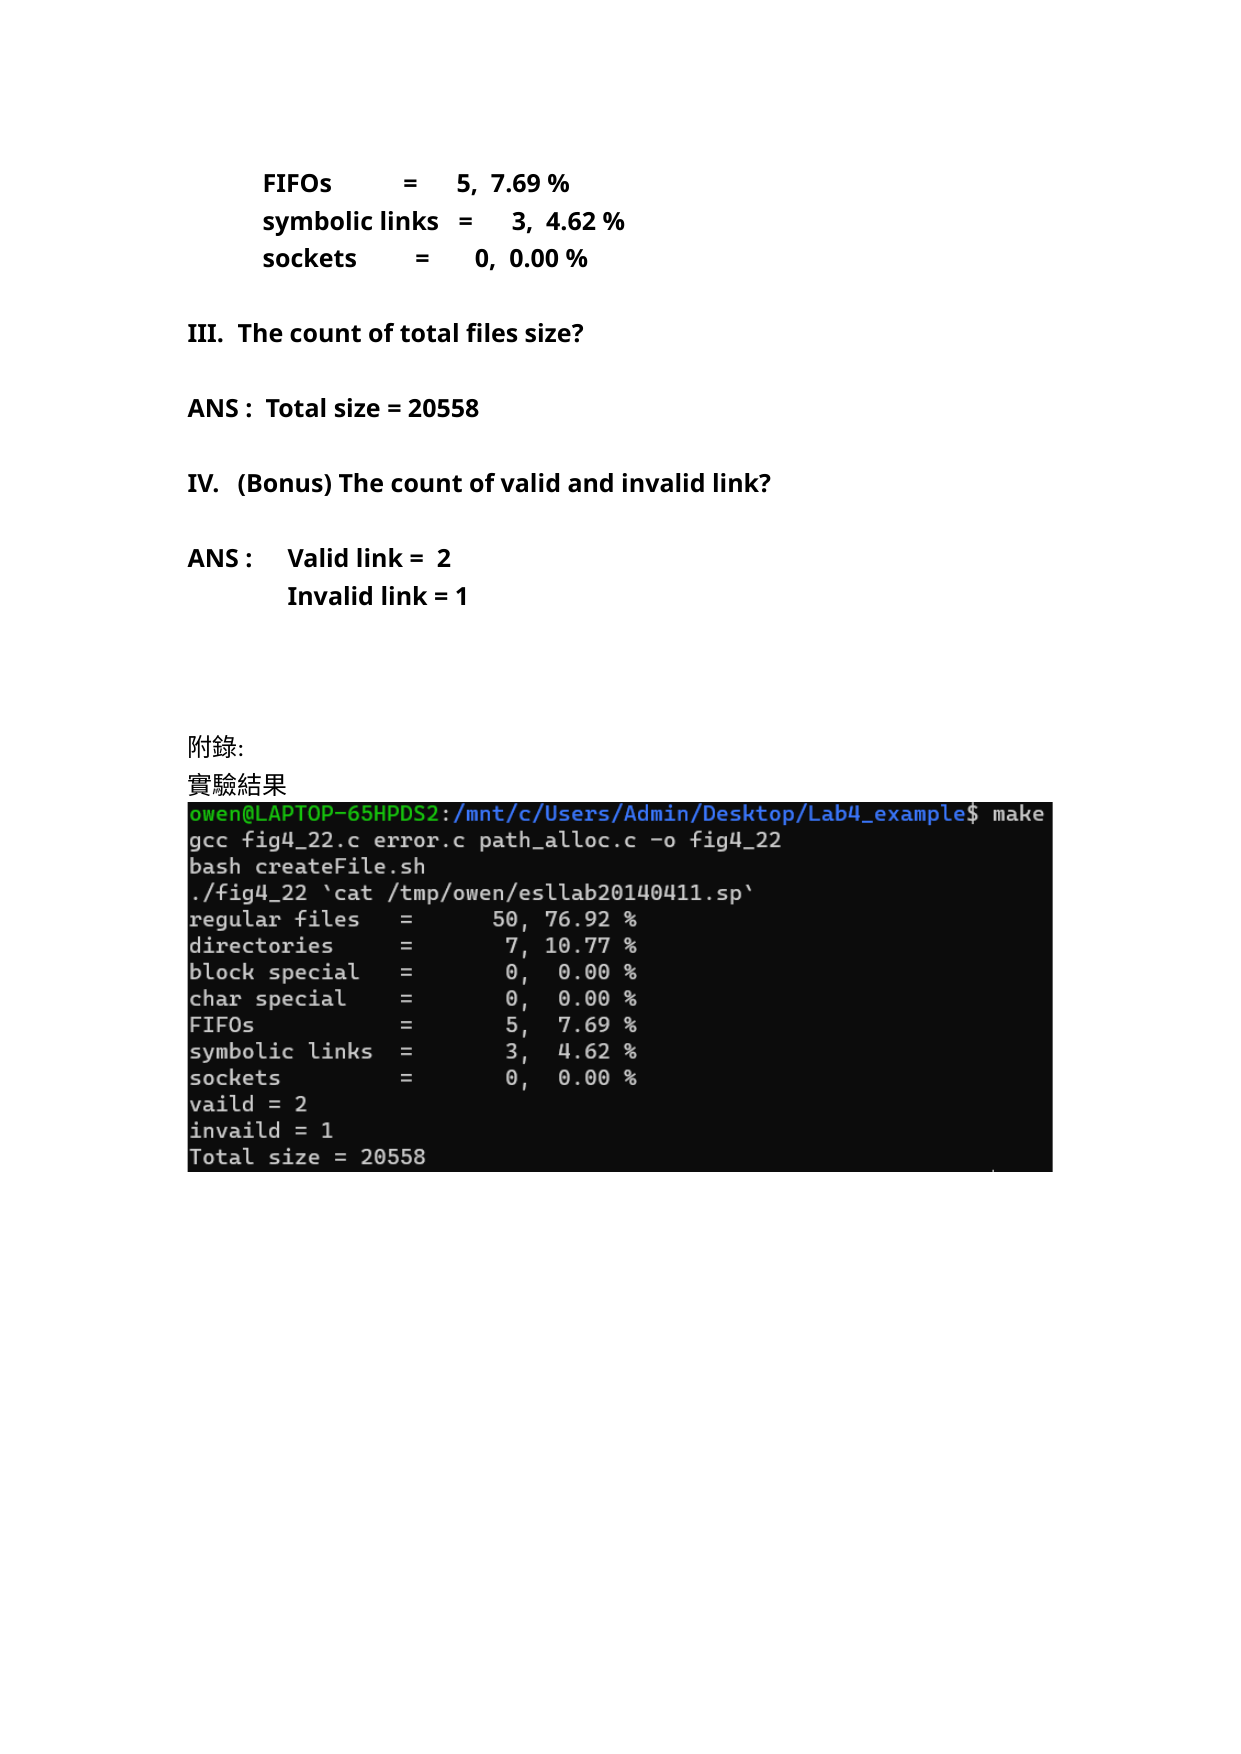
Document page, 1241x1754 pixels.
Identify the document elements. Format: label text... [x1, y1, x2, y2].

text 實驗結果 [187, 764, 1053, 802]
text Invalid link = 1 [237, 577, 1053, 614]
text FIFOs = 5, 7.69 % [212, 164, 1053, 202]
list The count of total files size? [187, 314, 1053, 352]
list (Bonus) The count of valid and invalid link? [187, 464, 1053, 502]
text symbolic links = 3, 4.62 % [212, 202, 1053, 239]
text 附錄: [187, 727, 1053, 764]
text sockets = 0, 0.00 % [212, 239, 1053, 277]
text ANS : Total size = 20558 [187, 389, 1053, 427]
picture [187, 802, 1053, 1172]
text ANS : Valid link = 2 [187, 539, 1053, 577]
